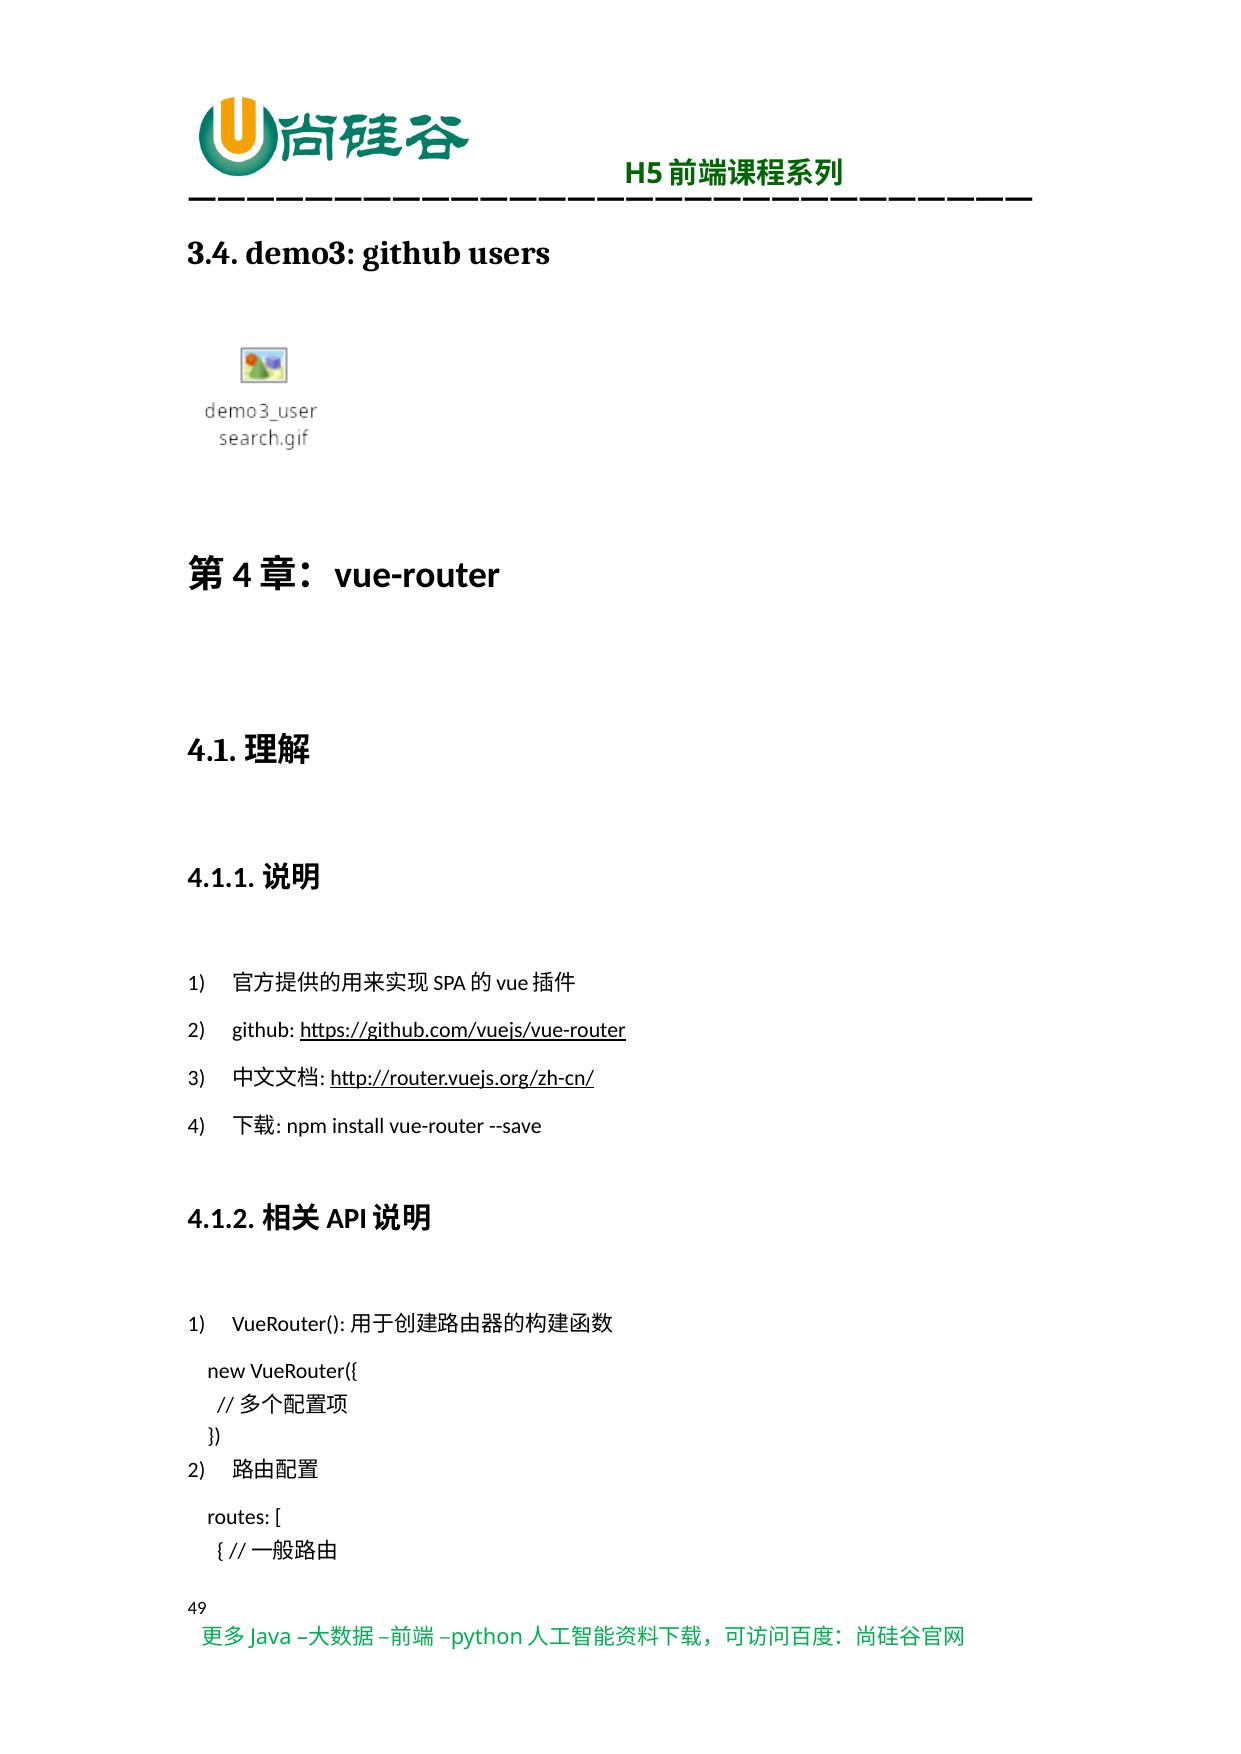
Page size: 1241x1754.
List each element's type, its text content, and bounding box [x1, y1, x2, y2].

picture [187, 88, 476, 184]
list 下载: npm install vue-router --save [187, 1107, 1053, 1140]
subtitle 4.1.2. 相关API说明 [187, 1183, 1053, 1248]
list VueRouter(): 用于创建路由器的构建函数 [187, 1306, 1053, 1338]
text // 多个配置项 [187, 1387, 1053, 1419]
text { // 一般路由 [187, 1532, 1053, 1565]
subtitle 3.4. demo3: github users [187, 221, 1053, 286]
text }) [187, 1419, 1053, 1452]
list github: https://github.com/vuejs/vue-router [187, 1013, 1053, 1046]
subtitle 第4章：vue-router [187, 539, 1053, 604]
subtitle 4.1.1. 说明 [187, 842, 1053, 907]
subtitle 4.1. 理解 [187, 715, 1053, 780]
list 路由配置 [187, 1452, 1053, 1484]
list 官方提供的用来实现SPA的vue插件 [187, 965, 1053, 997]
text routes: [ [187, 1500, 1053, 1532]
list 中文文档: http://router.vuejs.org/zh-cn/ [187, 1059, 1053, 1092]
text new VueRouter({ [187, 1354, 1053, 1387]
